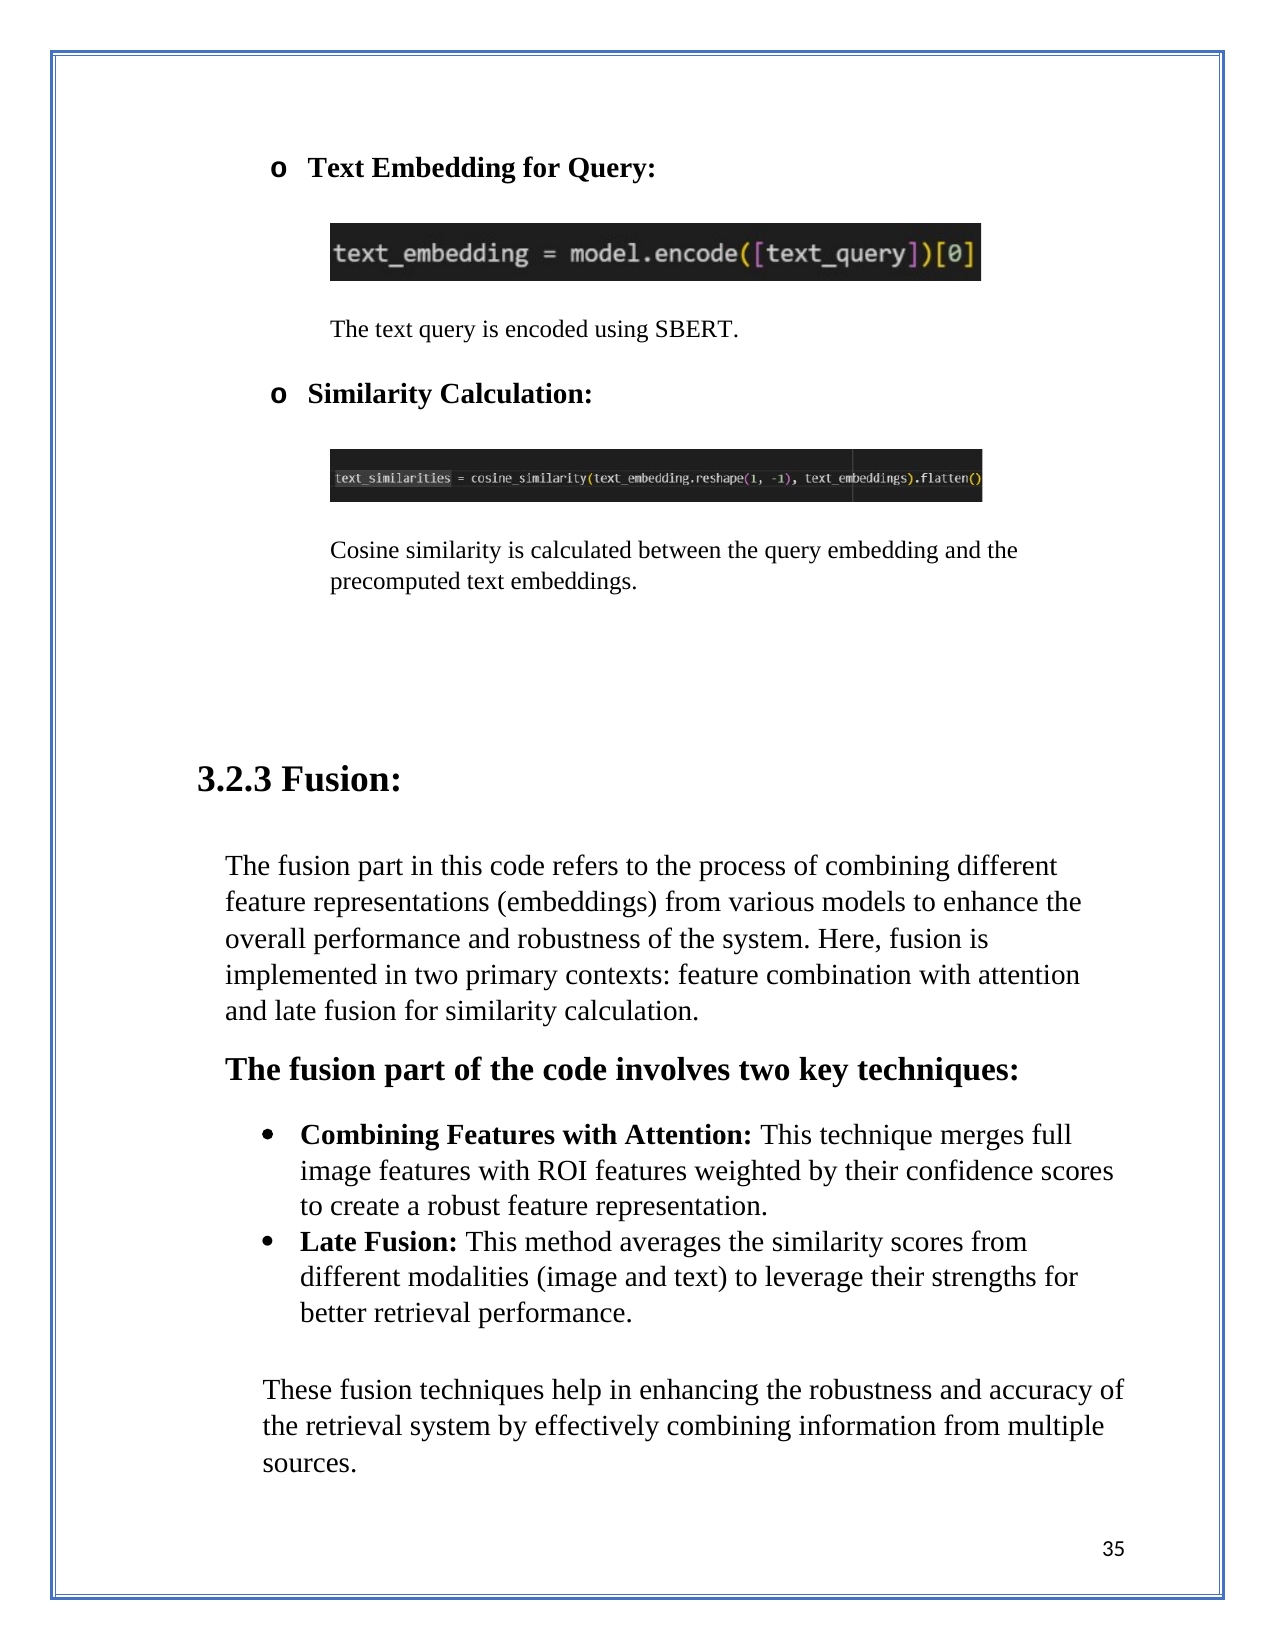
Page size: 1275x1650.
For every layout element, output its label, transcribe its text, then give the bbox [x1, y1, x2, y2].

list The text query is encoded using SBERT. [330, 314, 1125, 342]
text These fusion techniques help in enhancing the robustness and accuracy of the retrieval system by effectively combining information from multiple sources. [262, 1372, 1125, 1478]
picture [330, 449, 983, 502]
subtitle 3.2.3 Fusion: [150, 757, 1125, 800]
list Cosine similarity is calculated between the query embedding and the precomputed text embeddings. [330, 535, 1125, 595]
list The fusion part in this code refers to the process of combining different feature representations (embeddings) from various models to enhance the overall performance and robustness of the system. Here, fusion is implemented in two primary contexts: feature combination with attention and late fusion for similarity calculation. [225, 848, 1125, 1027]
list Text Embedding for Query: [270, 150, 1125, 186]
picture [330, 223, 982, 281]
list Late Fusion: This method averages the similarity scores from different modalities (image and text) to leverage their strengths for better retrieval performance. [262, 1224, 1125, 1328]
list The fusion part of the code involves two key techniques: [225, 1050, 1125, 1088]
list Combining Features with Attention: This technique merges full image features with ROI features weighted by their confidence scores to create a robust feature representation. [262, 1117, 1125, 1222]
list Similarity Calculation: [270, 376, 1125, 412]
